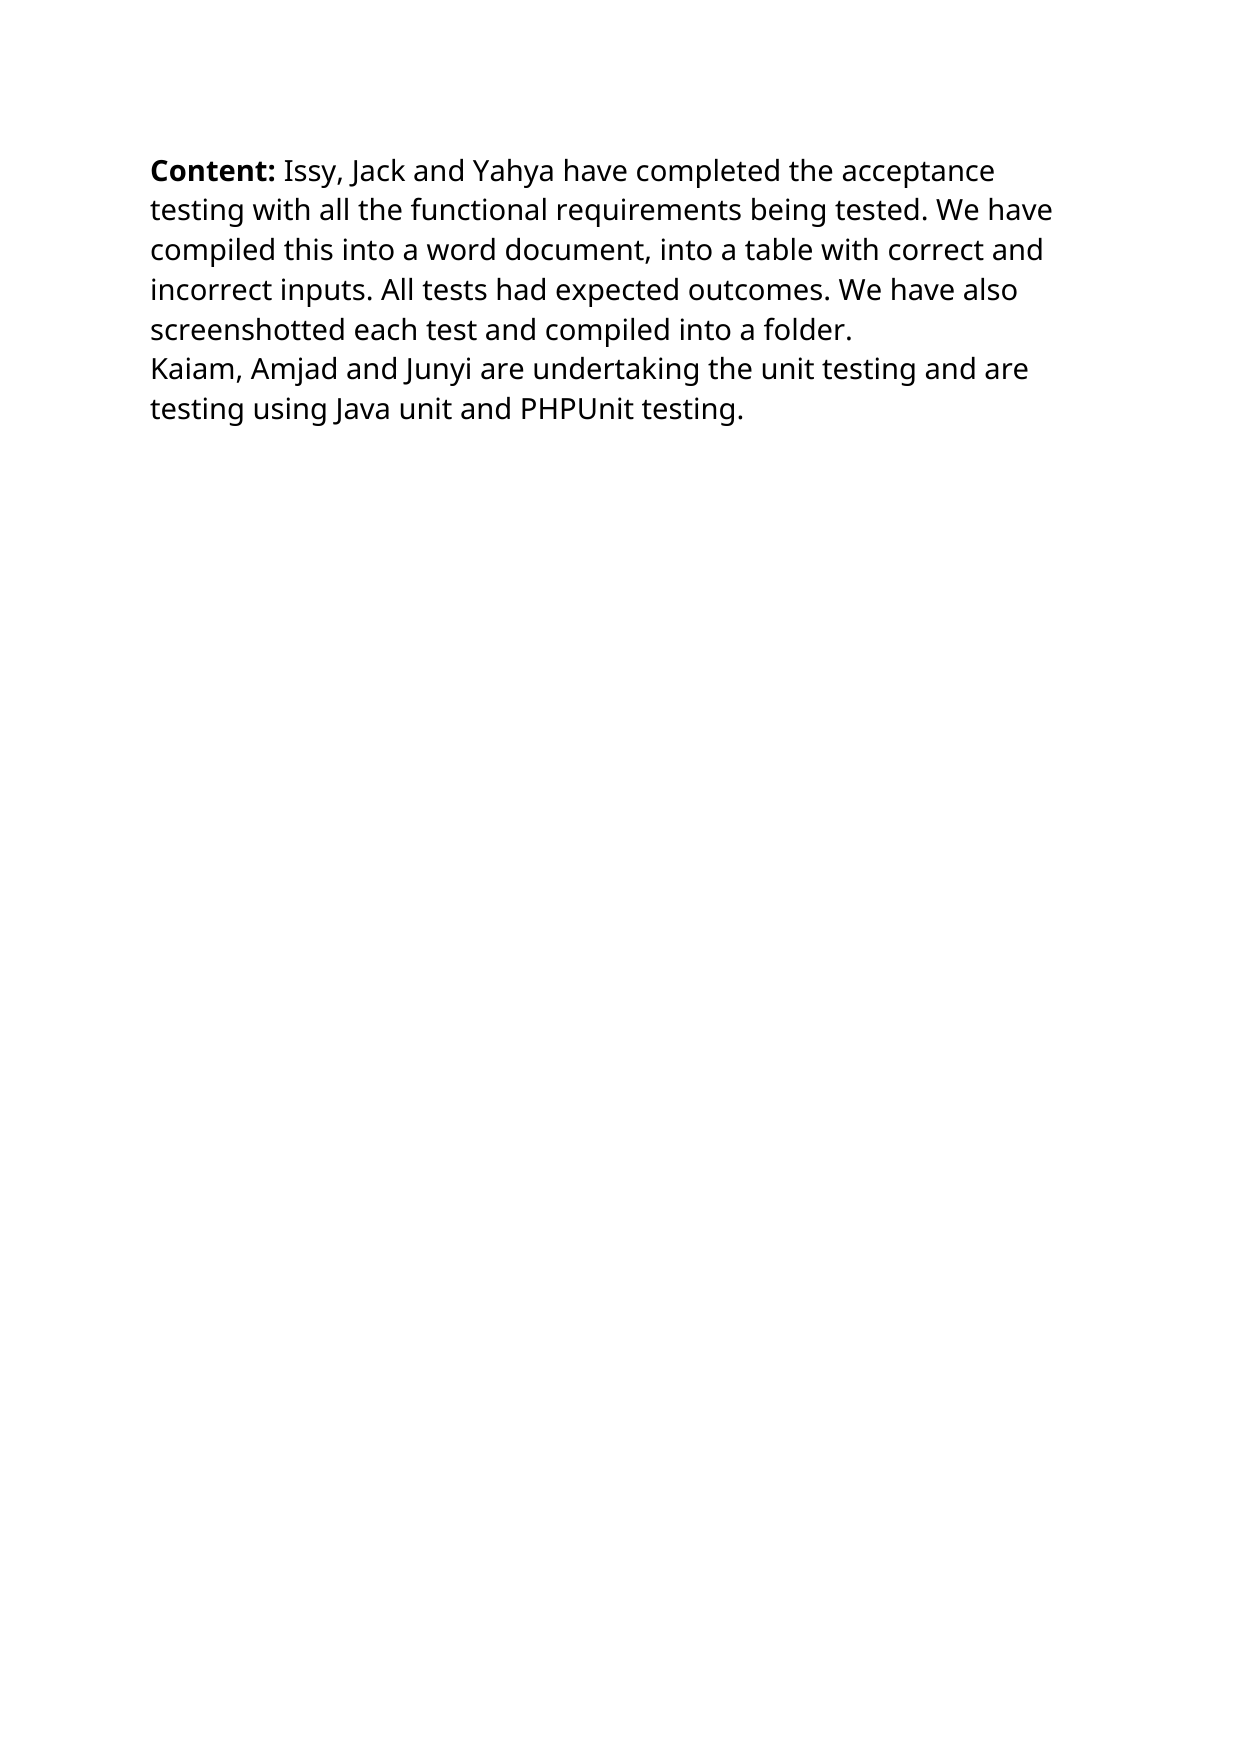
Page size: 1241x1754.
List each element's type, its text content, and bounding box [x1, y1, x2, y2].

text Content: Issy, Jack and Yahya have completed the acceptance testing with all the functional requirements being tested. We have compiled this into a word document, into a table with correct and incorrect inputs. All tests had expected outcomes. We have also screenshotted each test and compiled into a folder. [150, 150, 1090, 348]
text Kaiam, Amjad and Junyi are undertaking the unit testing and are testing using Java unit and PHPUnit testing. [150, 348, 1090, 428]
